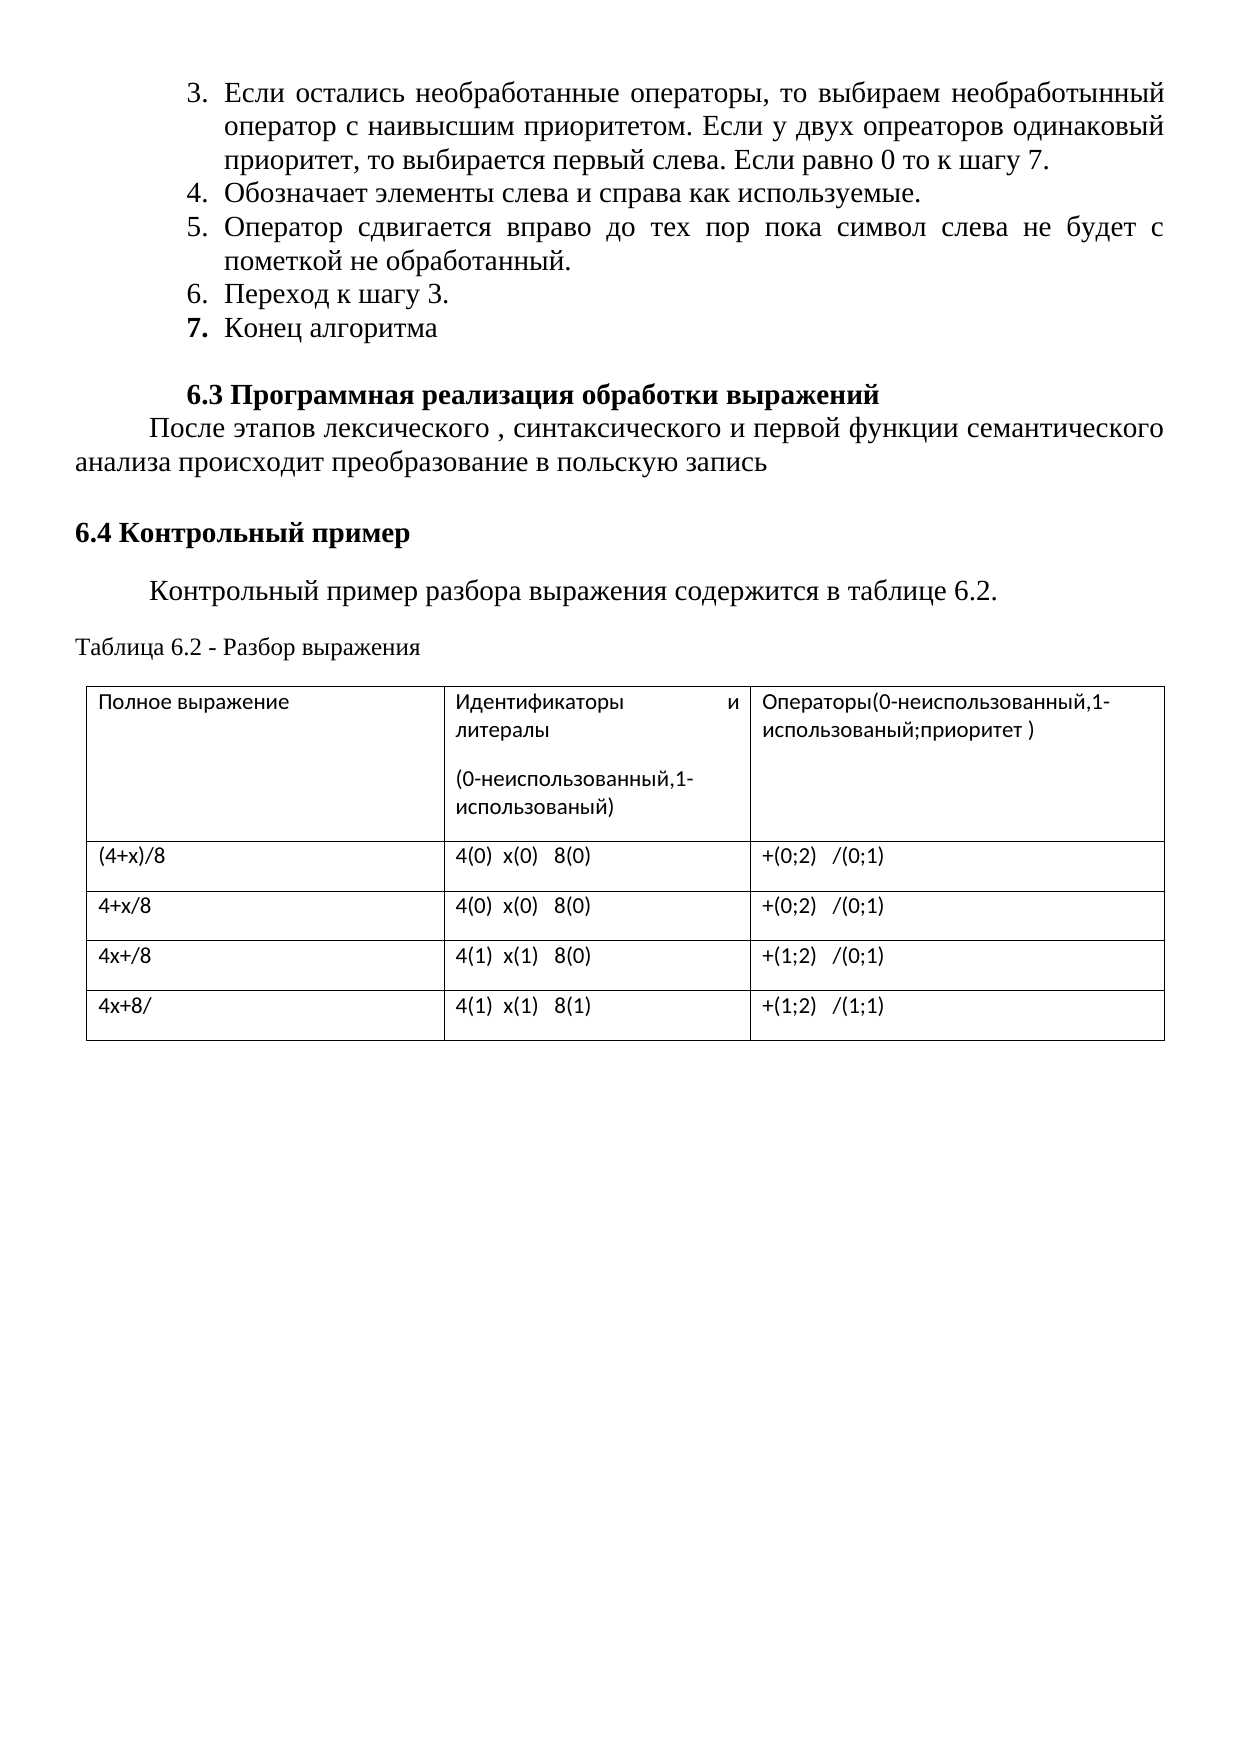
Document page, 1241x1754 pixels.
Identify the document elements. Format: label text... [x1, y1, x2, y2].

text 6.3 Программная реализация обработки выражений [186, 377, 1165, 410]
table_header Идентификаторы и литералы (0-неиспользованный,1-использованый) [445, 687, 750, 841]
table_cell 4(0) x(0) 8(0) [445, 842, 750, 891]
table_cell 4+x/8 [87, 892, 444, 940]
table_cell +(1;2) /(1;1) [751, 991, 1164, 1040]
table_cell (4+x)/8 [87, 842, 444, 891]
text Контрольный пример разбора выражения содержится в таблице 6.2. [75, 573, 1165, 607]
table_header Операторы(0-неиспользованный,1-использованый;приоритет ) [751, 687, 1164, 841]
table_cell 4(0) x(0) 8(0) [445, 892, 750, 940]
text После этапов лексического , синтаксического и первой функции семантического анализа происходит преобразование в польскую запись [75, 410, 1165, 477]
list Обозначает элементы слева и справа как используемые. [186, 176, 1165, 209]
table_cell +(0;2) /(0;1) [751, 892, 1164, 940]
list Таблица 6.2 - Разбор выражения [75, 632, 1165, 661]
list Переход к шагу 3. [186, 276, 1165, 310]
table_cell +(1;2) /(0;1) [751, 941, 1164, 990]
table_cell +(0;2) /(0;1) [751, 842, 1164, 891]
table_cell 4x+/8 [87, 941, 444, 990]
table_cell 4(1) x(1) 8(1) [445, 991, 750, 1040]
list 6.4 Контрольный пример [75, 515, 1165, 548]
table_cell 4(1) x(1) 8(0) [445, 941, 750, 990]
list Если остались необработанные операторы, то выбираем необработынный оператор с наивысшим приоритетом. Если у двух опреаторов одинаковый приоритет, то выбирается первый слева. Если равно 0 то к шагу 7. [186, 75, 1165, 176]
table_header Полное выражение [87, 687, 444, 841]
table_cell 4x+8/ [87, 991, 444, 1040]
list Оператор сдвигается вправо до тех пор пока символ слева не будет с пометкой не обработанный. [186, 209, 1165, 276]
list Конец алгоритма [186, 310, 1165, 343]
